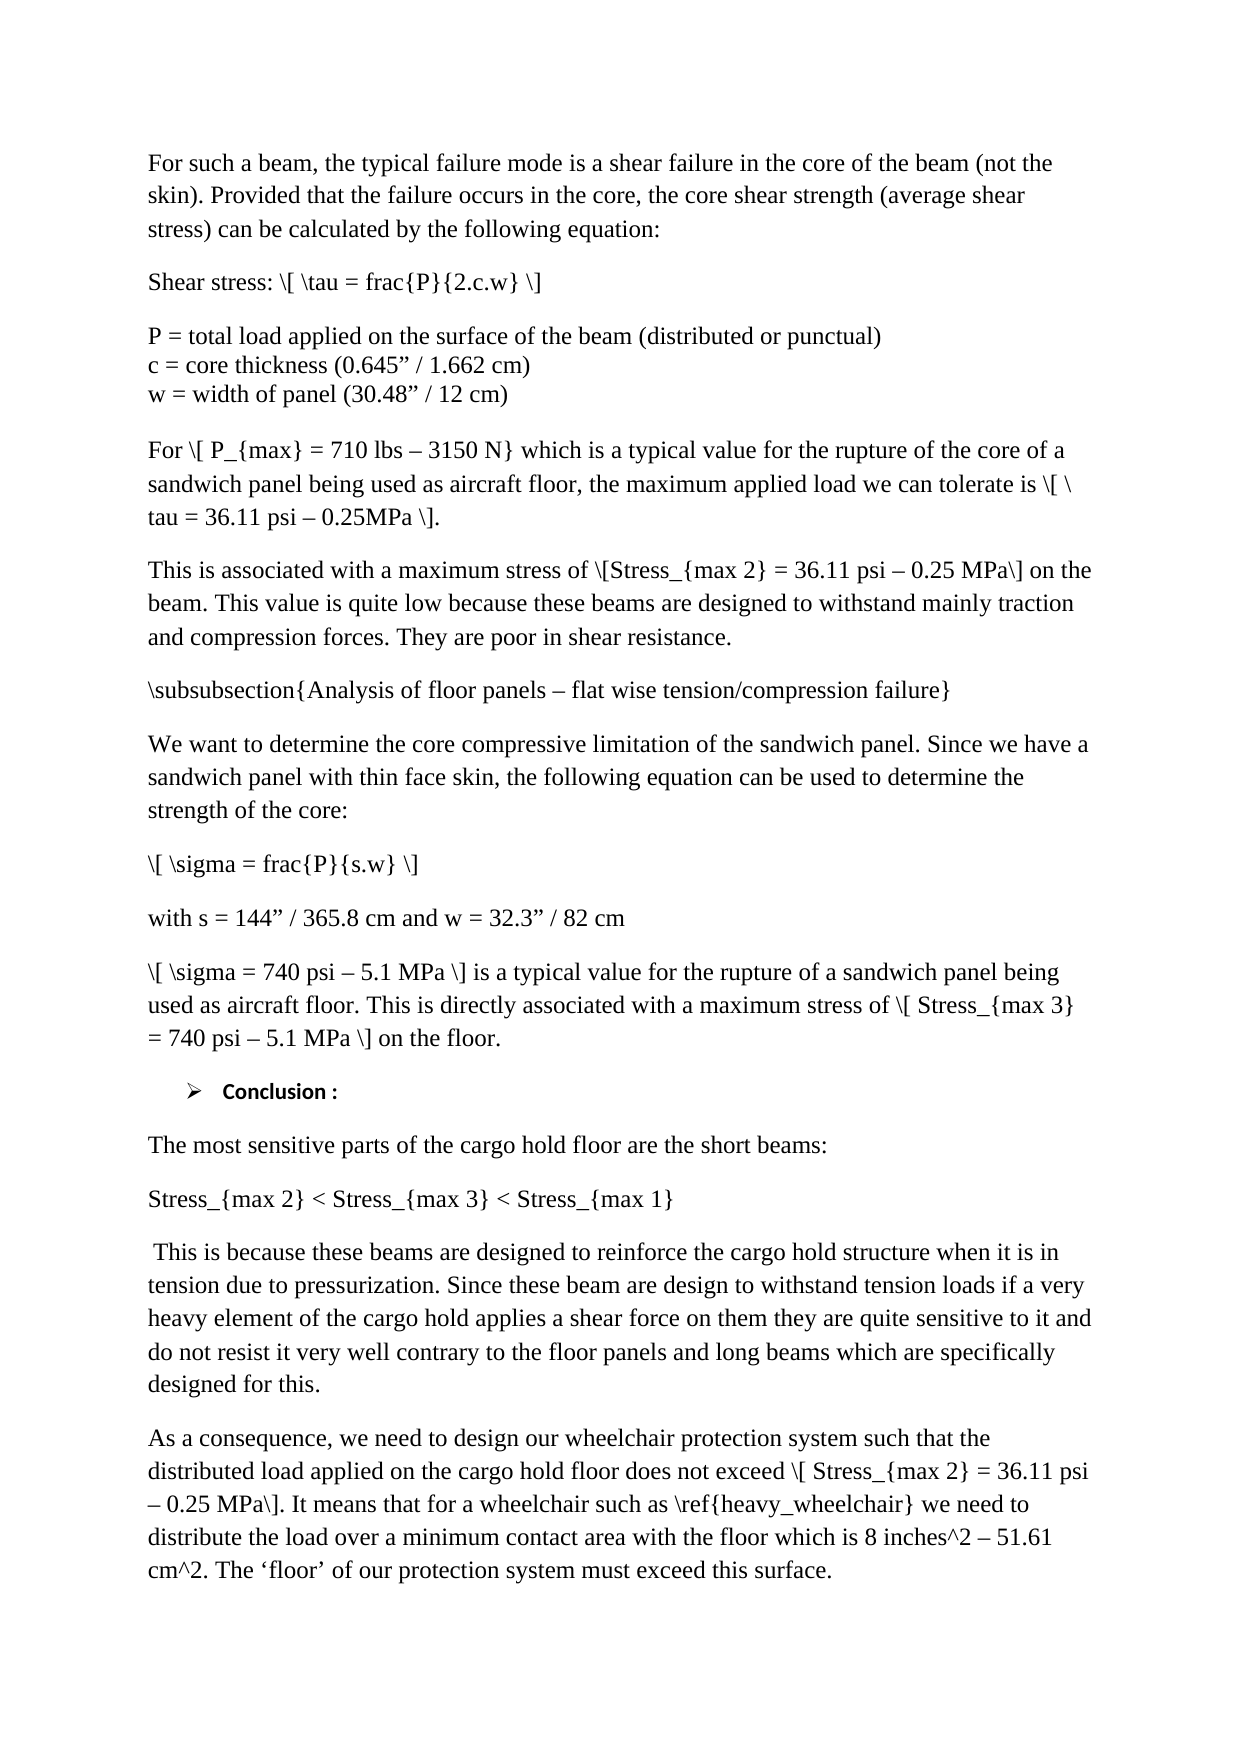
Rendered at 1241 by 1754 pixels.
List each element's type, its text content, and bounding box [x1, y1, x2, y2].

text The most sensitive parts of the cargo hold floor are the short beams: [148, 1130, 1093, 1158]
text \[ \sigma = 740 psi – 5.1 MPa \] is a typical value for the rupture of a sandwich panel being used as aircraft floor. This is directly associated with a maximum stress of \[ Stress_{max 3} = 740 psi – 5.1 MPa \] on the floor. [148, 957, 1093, 1052]
text c = core thickness (0.645” / 1.662 cm) [148, 350, 1093, 379]
text \subsubsection{Analysis of floor panels – flat wise tension/compression failure} [148, 675, 1093, 704]
text For such a beam, the typical failure mode is a shear failure in the core of the beam (not the skin). Provided that the failure occurs in the core, the core shear strength (average shear stress) can be calculated by the following equation: [148, 148, 1093, 242]
text Shear stress: \[ \tau = frac{P}{2.c.w} \] [148, 267, 1093, 296]
text We want to determine the core compressive limitation of the sandwich panel. Since we have a sandwich panel with thin face skin, the following equation can be used to determine the strength of the core: [148, 729, 1093, 824]
text with s = 144” / 365.8 cm and w = 32.3” / 82 cm [148, 903, 1093, 932]
text Stress_{max 2} < Stress_{max 3} < Stress_{max 1} [148, 1184, 1093, 1212]
text \[ \sigma = frac{P}{s.w} \] [148, 849, 1093, 878]
text As a consequence, we need to design our wheelchair protection system such that the distributed load applied on the cargo hold floor does not exceed \[ Stress_{max 2} = 36.11 psi – 0.25 MPa\]. It means that for a wheelchair such as \ref{heavy_wheelchair} we need to distribute the load over a minimum contact area with the floor which is 8 inches^2 – 51.61 cm^2. The ‘floor’ of our protection system must exceed this surface. [148, 1423, 1093, 1584]
text For \[ P_{max} = 710 lbs – 3150 N} which is a typical value for the rupture of the core of a sandwich panel being used as aircraft floor, the maximum applied load we can tolerate is \[ \tau = 36.11 psi – 0.25MPa \]. [148, 436, 1093, 530]
text P = total load applied on the surface of the beam (distributed or punctual) [148, 321, 1093, 350]
text This is associated with a maximum stress of \[Stress_{max 2} = 36.11 psi – 0.25 MPa\] on the beam. This value is quite low because these beams are designed to withstand mainly traction and compression forces. They are poor in shear resistance. [148, 556, 1093, 650]
list Conclusion : [185, 1077, 1093, 1105]
text w = width of panel (30.48” / 12 cm) [148, 379, 1093, 408]
text This is because these beams are designed to reinforce the cargo hold structure when it is in tension due to pressurization. Since these beam are design to withstand tension loads if a very heavy element of the cargo hold applies a shear force on them they are quite sensitive to it and do not resist it very well contrary to the floor panels and long beams which are specifically designed for this. [148, 1237, 1093, 1398]
